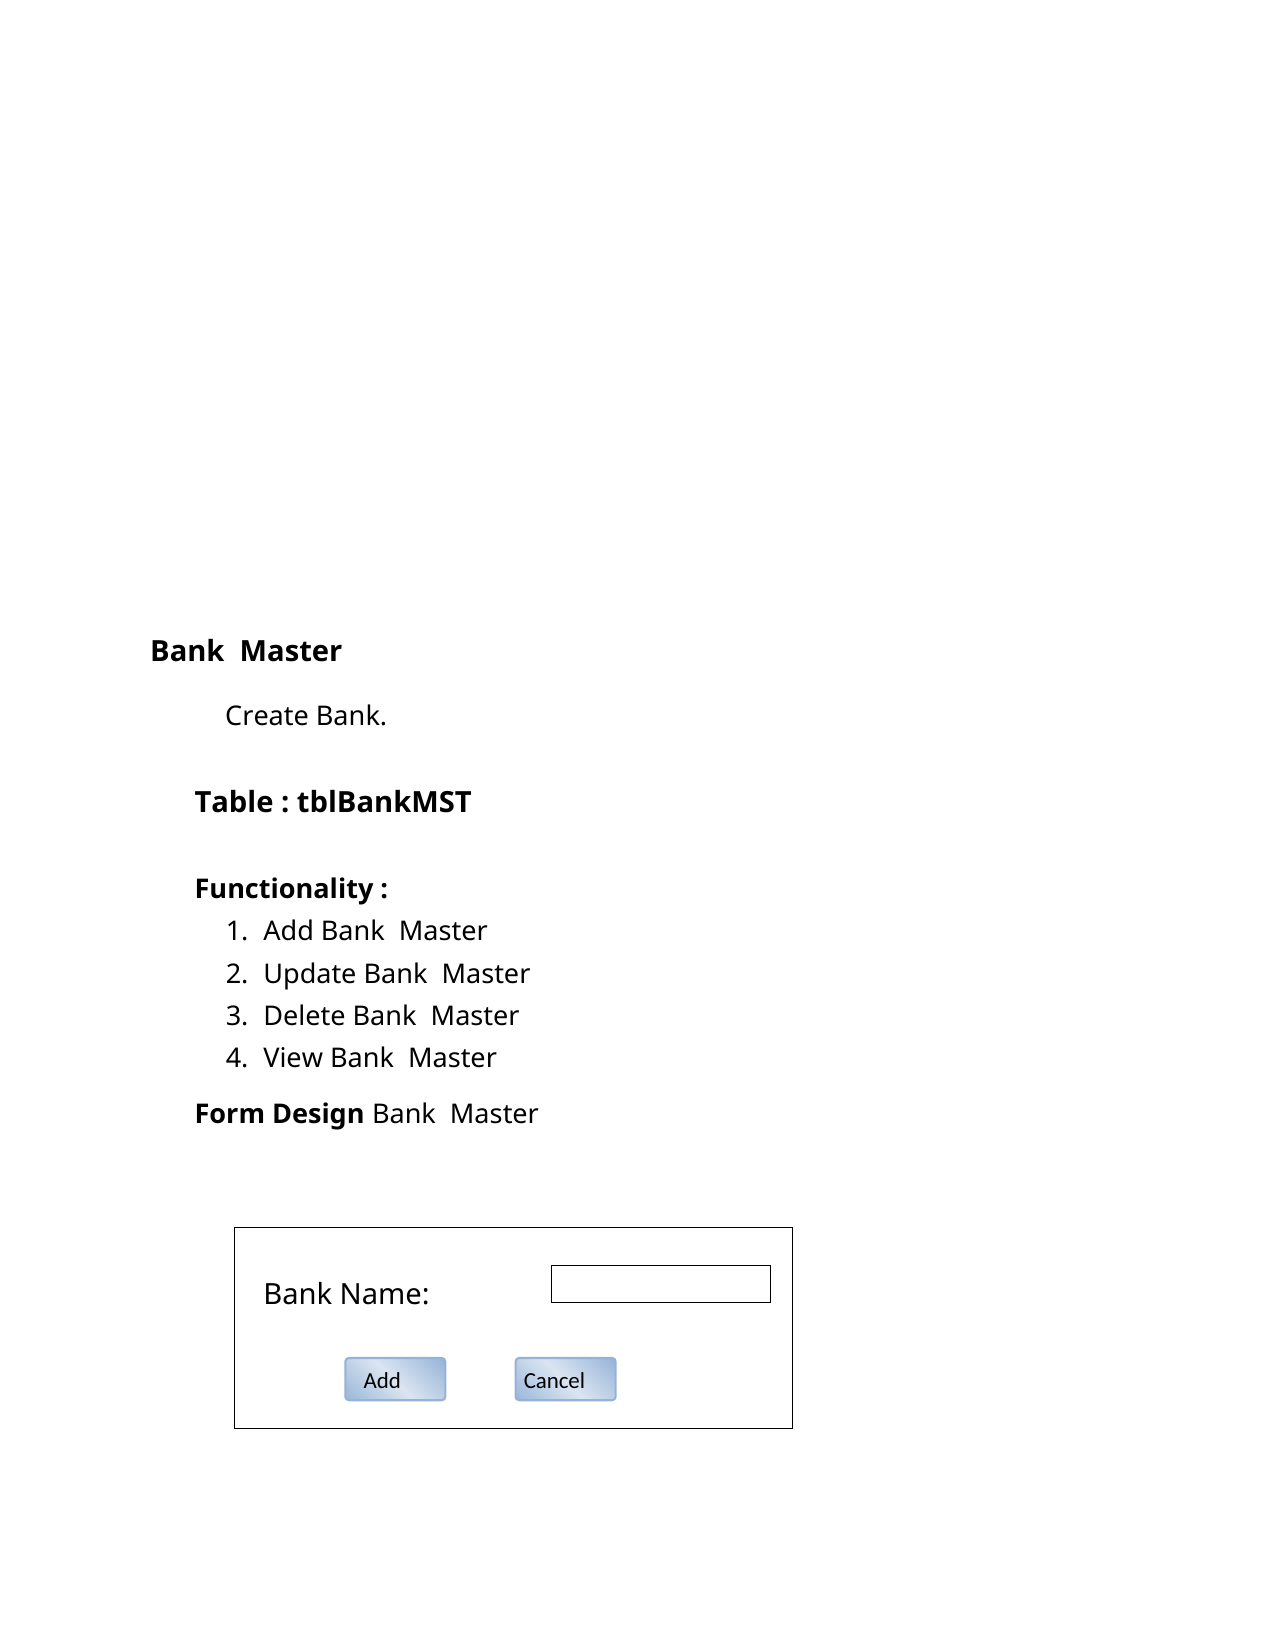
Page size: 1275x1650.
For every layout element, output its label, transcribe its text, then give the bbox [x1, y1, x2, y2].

list Create Bank. [225, 696, 1125, 733]
text Bank Master [150, 630, 1125, 670]
list Delete Bank Master [226, 996, 1125, 1033]
list Functionality : [194, 869, 1125, 906]
list Add Bank Master [226, 912, 1125, 948]
list Bank Name: [263, 1273, 1125, 1313]
list Table : tblBankMST [194, 781, 1125, 821]
list Form Design Bank Master [194, 1094, 1125, 1131]
list Update Bank Master [226, 954, 1125, 991]
list View Bank Master [226, 1039, 1125, 1076]
